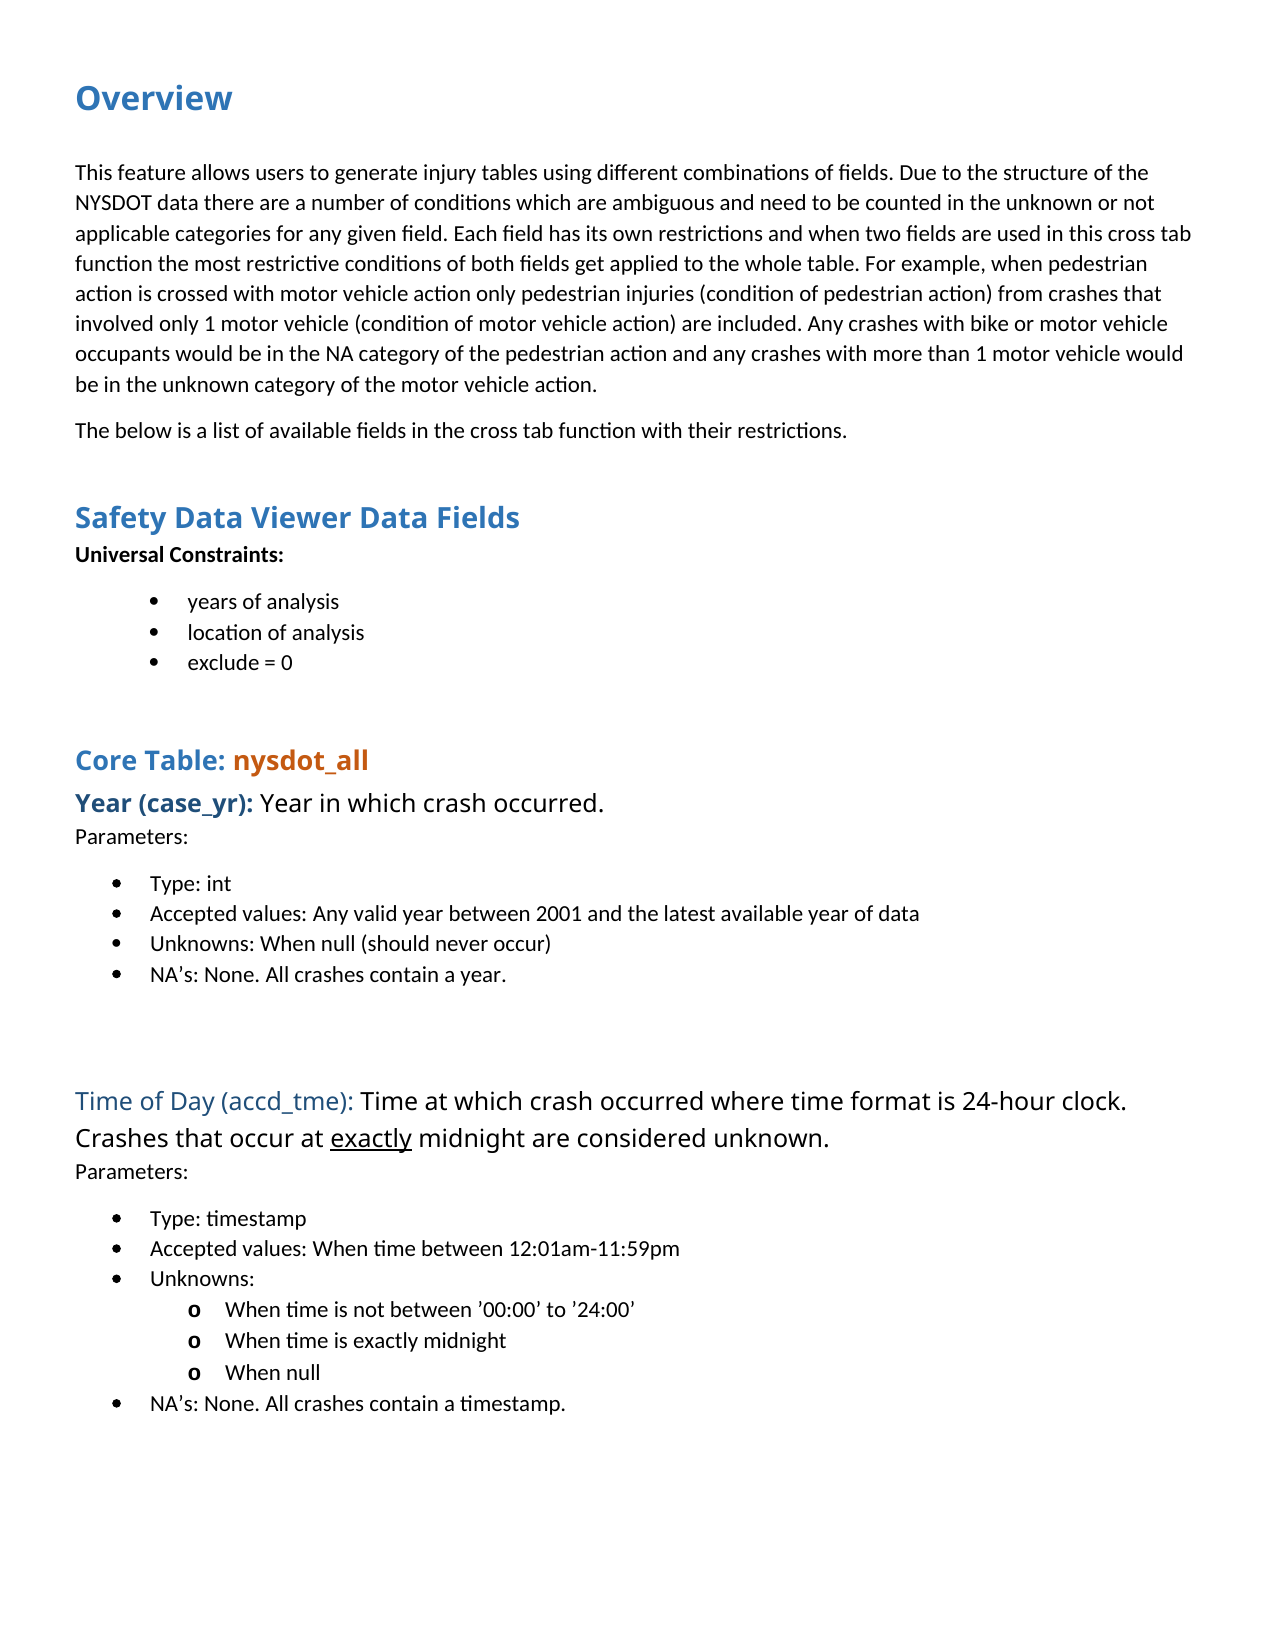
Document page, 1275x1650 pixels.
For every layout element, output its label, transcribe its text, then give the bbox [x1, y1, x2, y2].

subtitle Year (case_yr): Year in which crash occurred. [75, 786, 1200, 819]
list When time is exactly midnight [187, 1326, 1200, 1355]
list Accepted values: When time between 12:01am-11:59pm [112, 1234, 1200, 1262]
list Unknowns: [112, 1264, 1200, 1293]
text Parameters: [75, 822, 1200, 850]
list Accepted values: Any valid year between 2001 and the latest available year of data [112, 899, 1200, 927]
list When null [187, 1358, 1200, 1387]
list Type: timestamp [112, 1204, 1200, 1232]
text Universal Constraints: [75, 541, 1200, 568]
list exclude = 0 [150, 648, 1200, 676]
list Type: int [112, 869, 1200, 897]
subtitle Core Table: nysdot_all [75, 742, 1200, 778]
list NA’s: None. All crashes contain a year. [112, 960, 1200, 988]
list Unknowns: When null (should never occur) [112, 929, 1200, 958]
text The below is a list of available fields in the cross tab function with their restrictions. [75, 417, 1200, 444]
list location of analysis [150, 618, 1200, 646]
list When time is not between ’00:00’ to ’24:00’ [187, 1295, 1200, 1324]
list NA’s: None. All crashes contain a timestamp. [112, 1389, 1200, 1417]
subtitle Overview [75, 75, 1200, 120]
list years of analysis [150, 587, 1200, 615]
subtitle Safety Data Viewer Data Fields [75, 498, 1200, 537]
subtitle Time of Day (accd_tme): Time at which crash occurred where time format is 24-hour clock. Crashes that occur at exactly midnight are considered unknown. [75, 1084, 1200, 1154]
text Parameters: [75, 1157, 1200, 1185]
text This feature allows users to generate injury tables using different combinations of fields. Due to the structure of the NYSDOT data there are a number of conditions which are ambiguous and need to be counted in the unknown or not applicable categories for any given field. Each field has its own restrictions and when two fields are used in this cross tab function the most restrictive conditions of both fields get applied to the whole table. For example, when pedestrian action is crossed with motor vehicle action only pedestrian injuries (condition of pedestrian action) from crashes that involved only 1 motor vehicle (condition of motor vehicle action) are included. Any crashes with bike or motor vehicle occupants would be in the NA category of the pedestrian action and any crashes with more than 1 motor vehicle would be in the unknown category of the motor vehicle action. [75, 158, 1200, 398]
